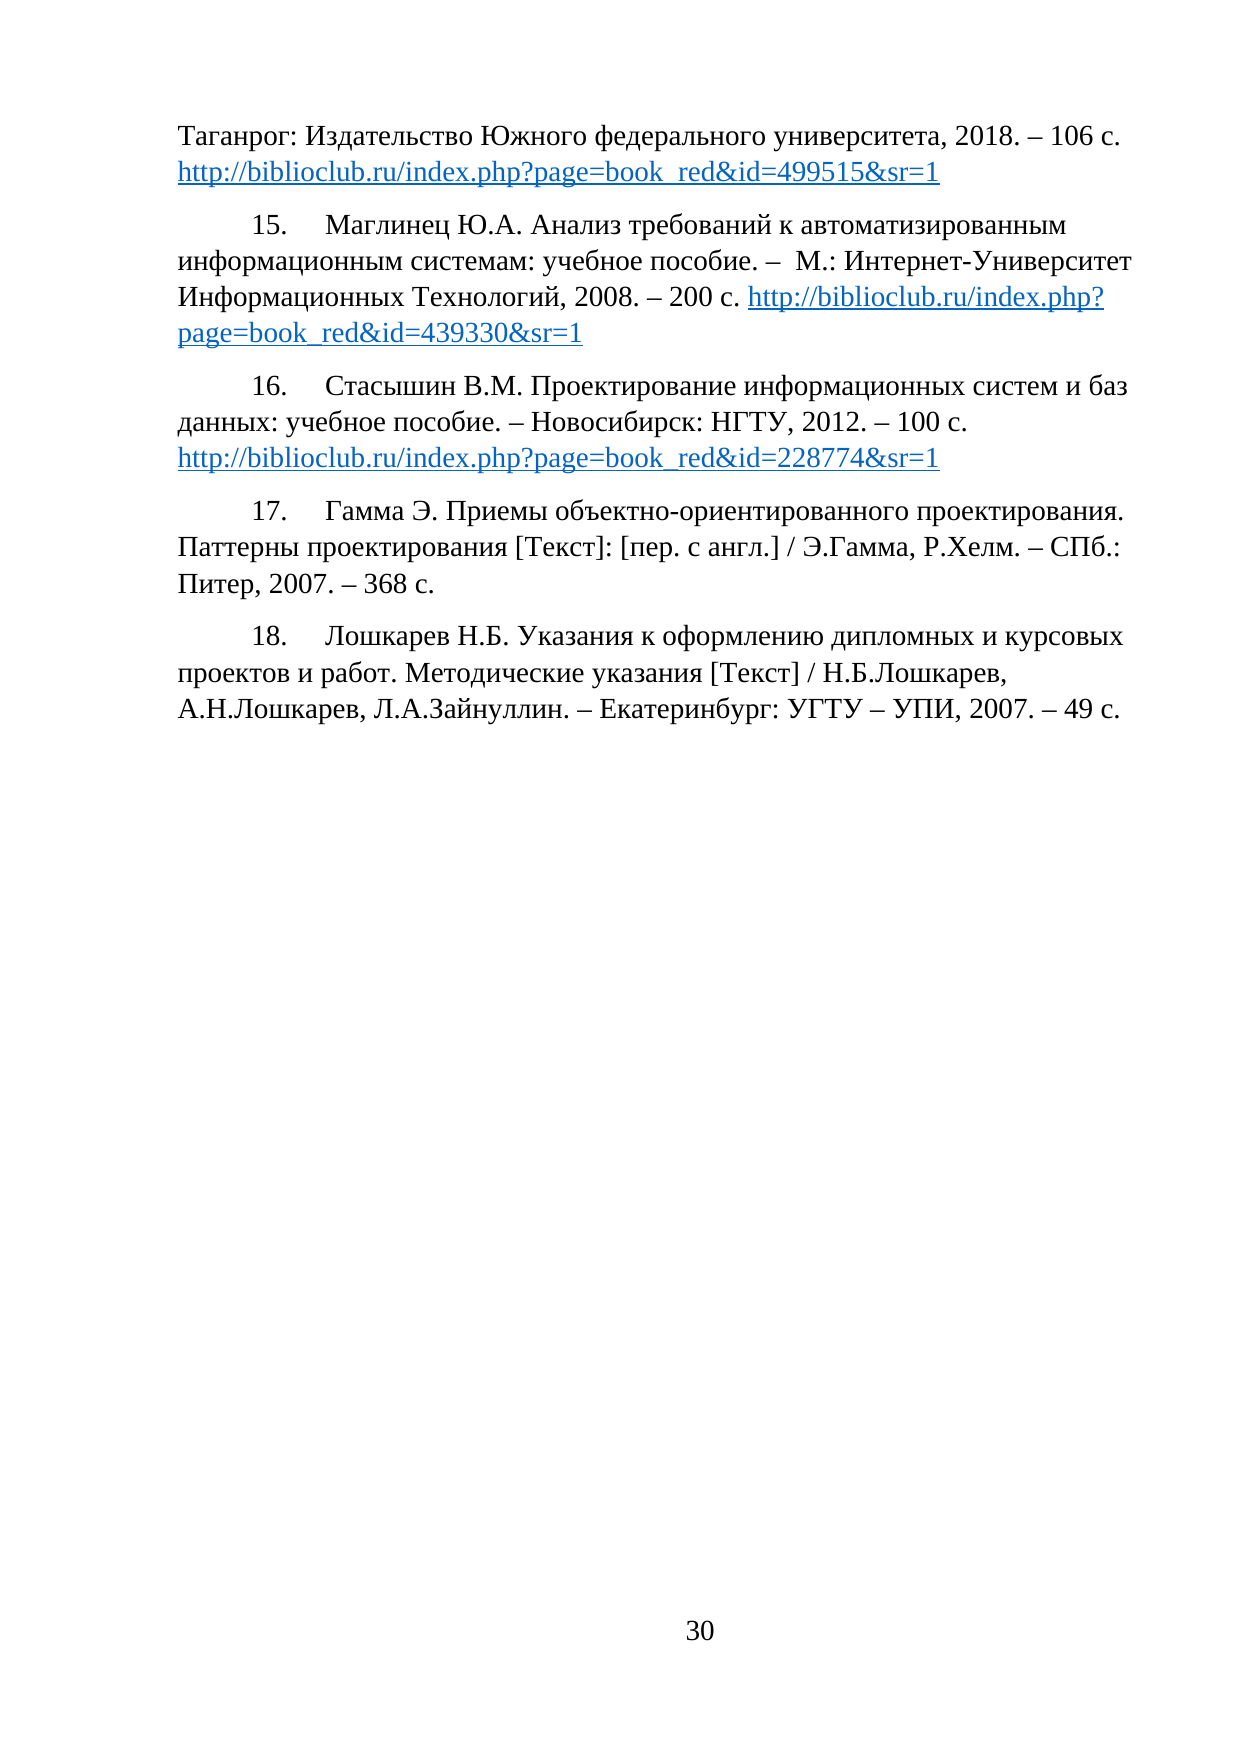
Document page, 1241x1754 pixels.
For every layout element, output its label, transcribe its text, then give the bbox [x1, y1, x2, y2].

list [177, 118, 1152, 188]
list Гамма Э. Приемы объектно-ориентированного проектирования. Паттерны проектирования [Текст]: [пер. с англ.] / Э.Гамма, Р.Хелм. – СПб.: Питер, 2007. – 368 с. [177, 493, 1152, 599]
list Маглинец Ю.А. Анализ требований к автоматизированным информационным системам: учебное пособие. – М.: Интернет-Университет Информационных Технологий, 2008. – 200 с. http://biblioclub.ru/index.php?page=book_red&id=439330&sr=1 [177, 207, 1152, 349]
list Стасышин В.М. Проектирование информационных систем и баз данных: учебное пособие. – Новосибирск: НГТУ, 2012. – 100 с. http://biblioclub.ru/index.php?page=book_red&id=228774&sr=1 [177, 368, 1152, 474]
list Лошкарев Н.Б. Указания к оформлению дипломных и курсовых проектов и работ. Методические указания [Текст] / Н.Б.Лошкарев, А.Н.Лошкарев, Л.А.Зайнуллин. – Екатеринбург: УГТУ – УПИ, 2007. – 49 с. [177, 618, 1152, 724]
